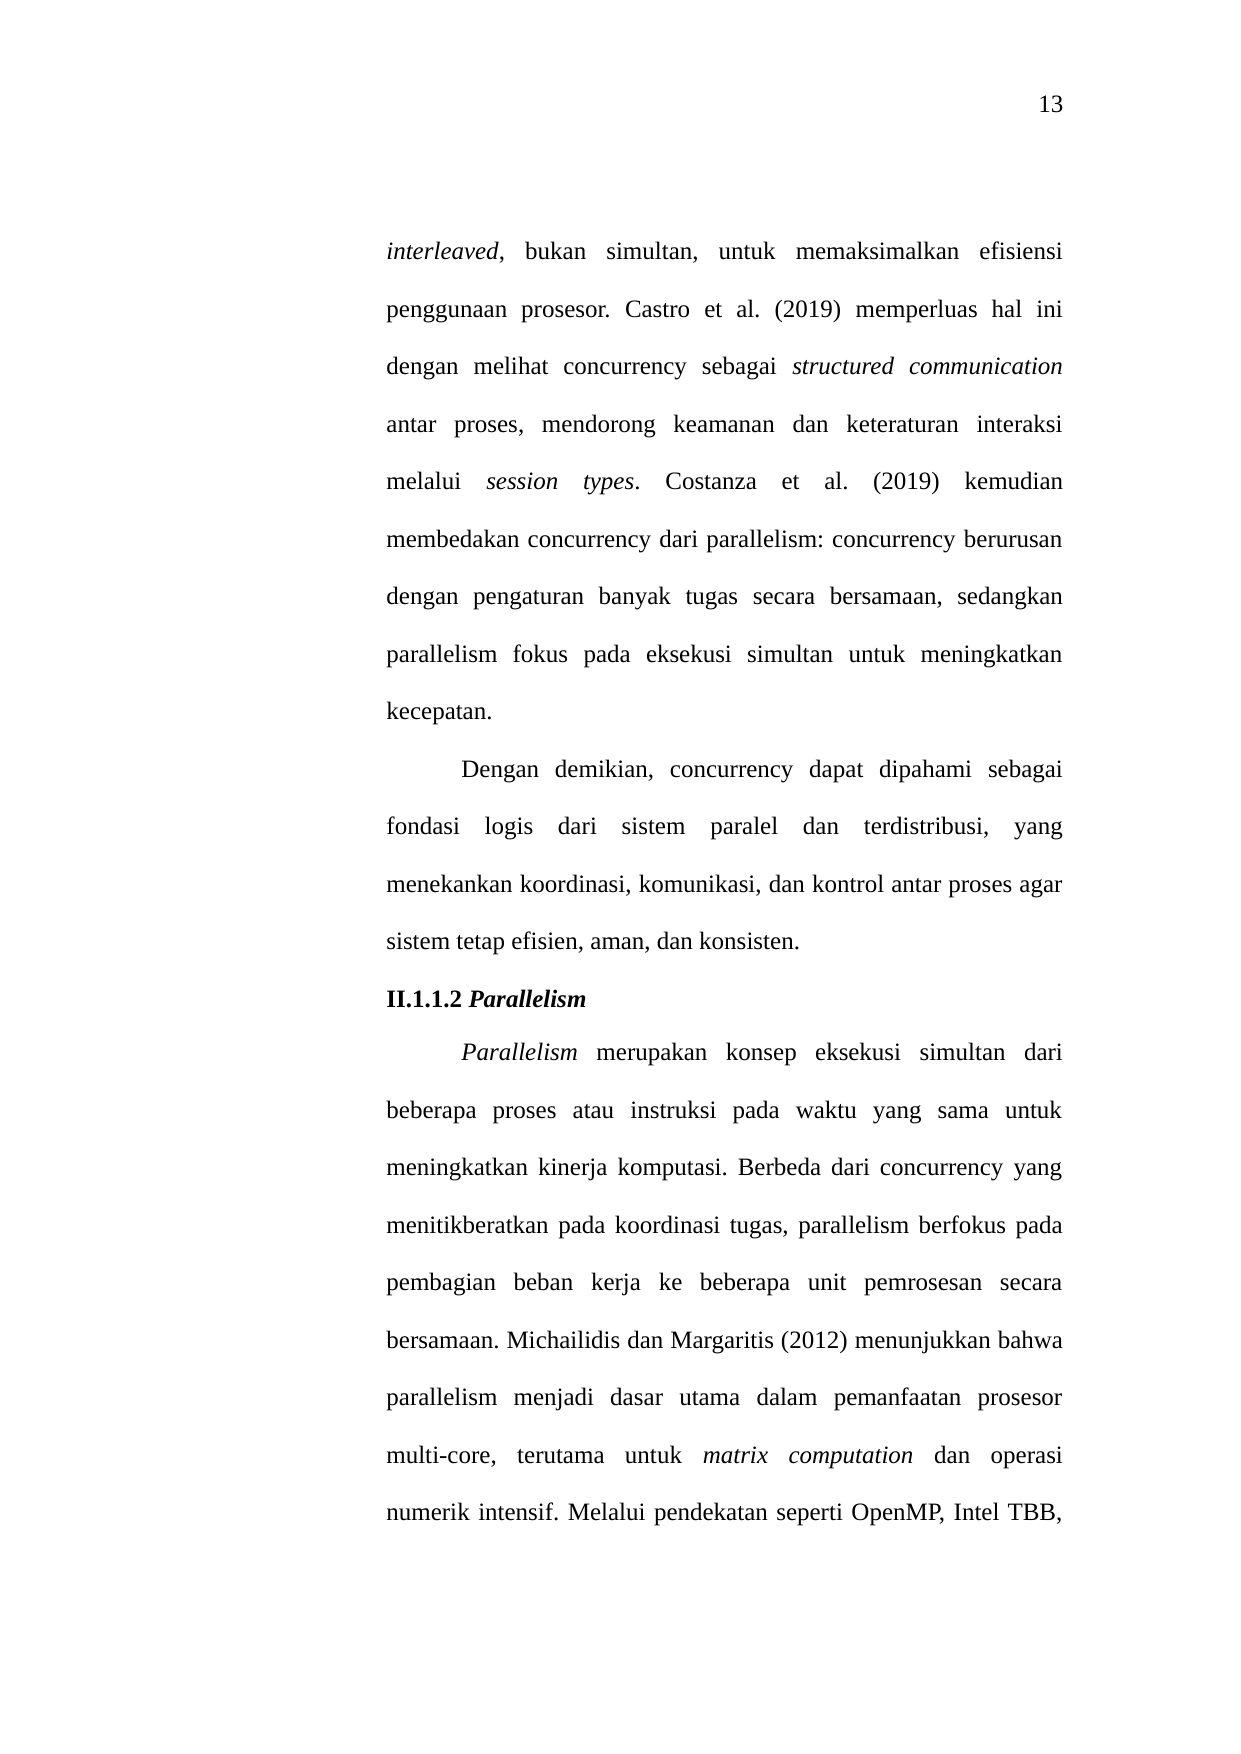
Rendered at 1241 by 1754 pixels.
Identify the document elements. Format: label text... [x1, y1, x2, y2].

text Dengan demikian, concurrency dapat dipahami sebagai fondasi logis dari sistem paralel dan terdistribusi, yang menekankan koordinasi, komunikasi, dan kontrol antar proses agar sistem tetap efisien, aman, dan konsisten. [386, 754, 1063, 955]
subtitle Parallelism [386, 984, 1063, 1012]
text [386, 236, 1063, 725]
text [386, 1037, 1063, 1526]
